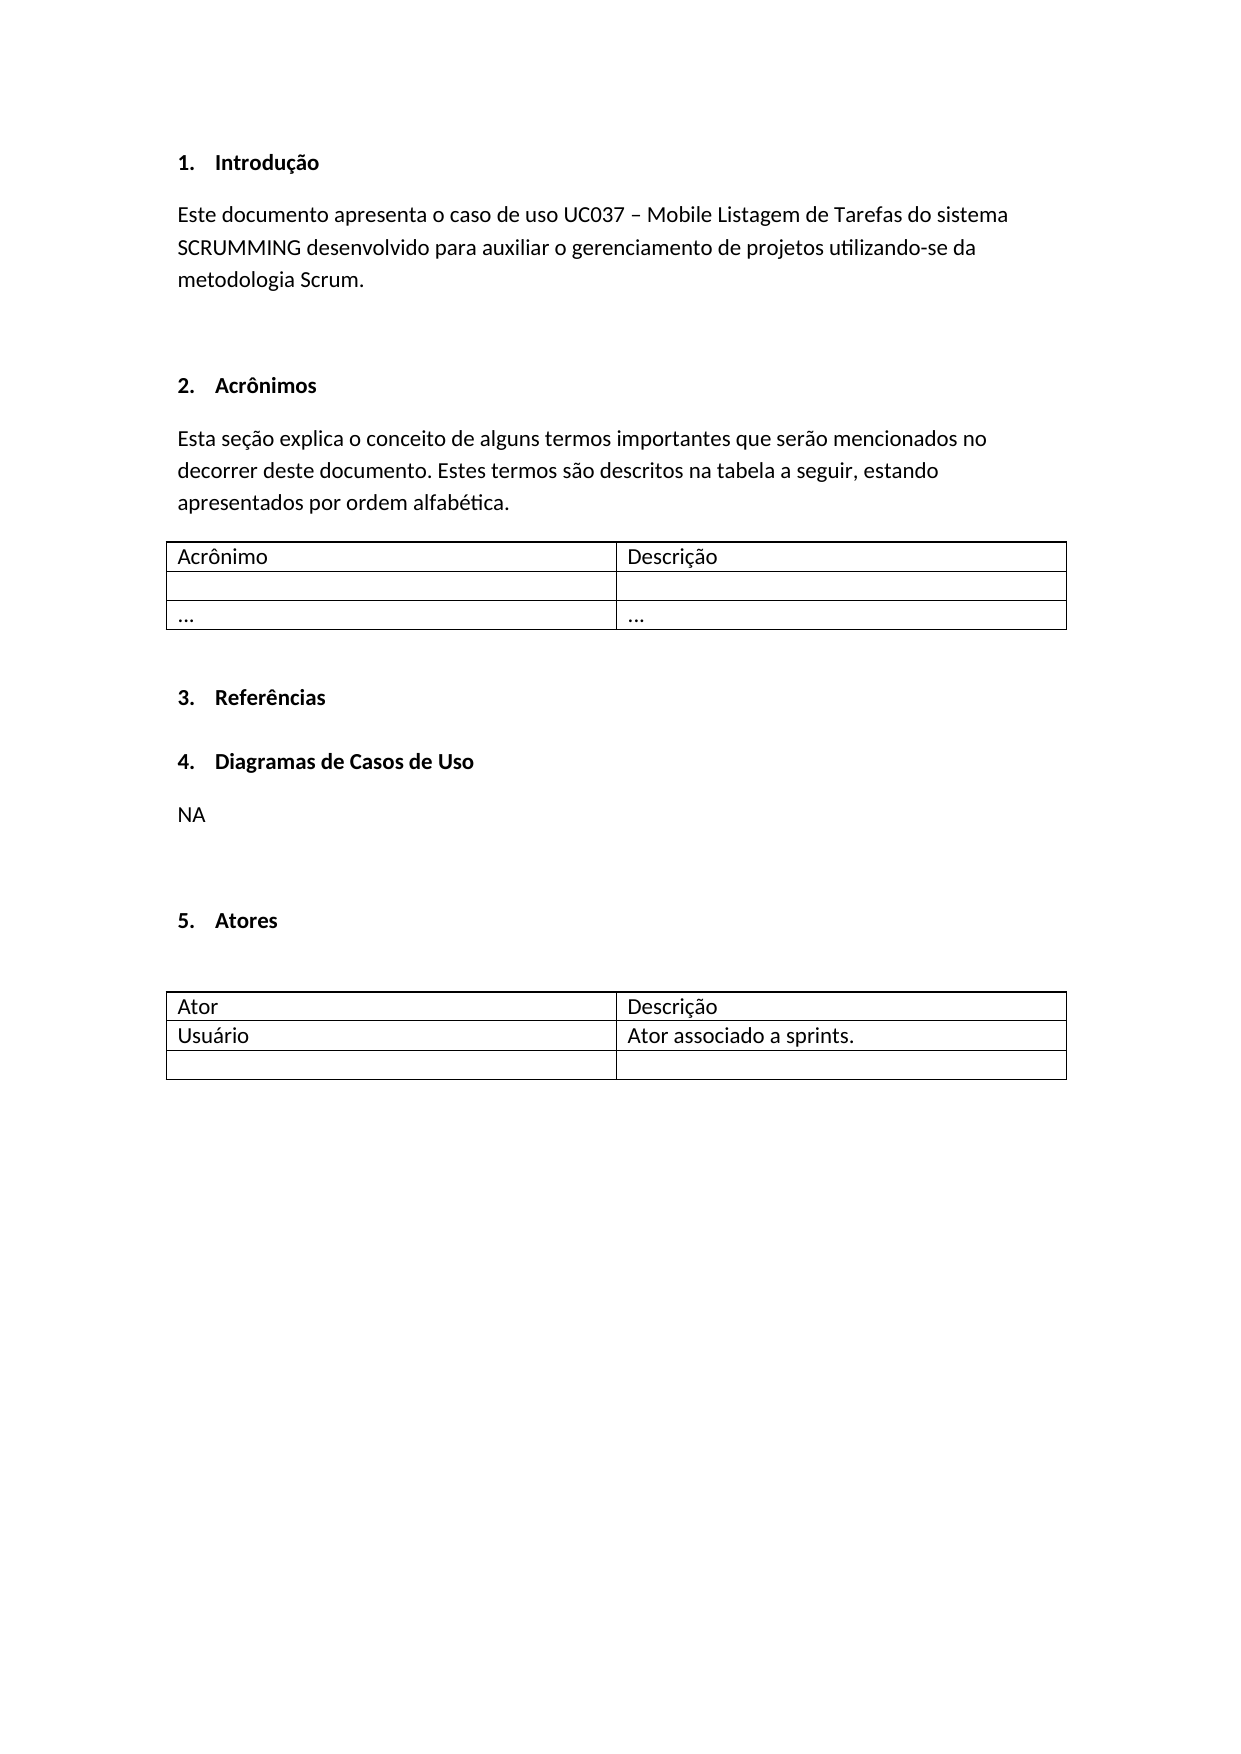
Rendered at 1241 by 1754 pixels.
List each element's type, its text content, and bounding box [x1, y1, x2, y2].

table_cell Usuário [167, 1021, 616, 1049]
text Este documento apresenta o caso de uso UC037 – Mobile Listagem de Tarefas do sistema SCRUMMING desenvolvido para auxiliar o gerenciamento de projetos utilizando-se da metodologia Scrum. [177, 201, 1063, 293]
text NA [177, 800, 1063, 828]
table_header Descrição [617, 993, 1066, 1020]
list Atores [177, 906, 1063, 934]
list Referências [177, 683, 1063, 711]
table_cell ... [617, 601, 1066, 629]
list Diagramas de Casos de Uso [177, 747, 1063, 775]
table_header Descrição [617, 543, 1066, 571]
list Acrônimos [177, 371, 1063, 399]
table_cell [617, 1051, 1066, 1078]
table_cell [167, 572, 616, 599]
text Esta seção explica o conceito de alguns termos importantes que serão mencionados no decorrer deste documento. Estes termos são descritos na tabela a seguir, estando apresentados por ordem alfabética. [177, 424, 1063, 516]
table_cell [617, 572, 1066, 599]
table_header Ator [167, 993, 616, 1020]
table_header Acrônimo [167, 543, 616, 571]
table_cell Ator associado a sprints. [617, 1021, 1066, 1049]
table_cell ... [167, 601, 616, 629]
list Introdução [177, 148, 1063, 176]
table_cell [167, 1051, 616, 1078]
